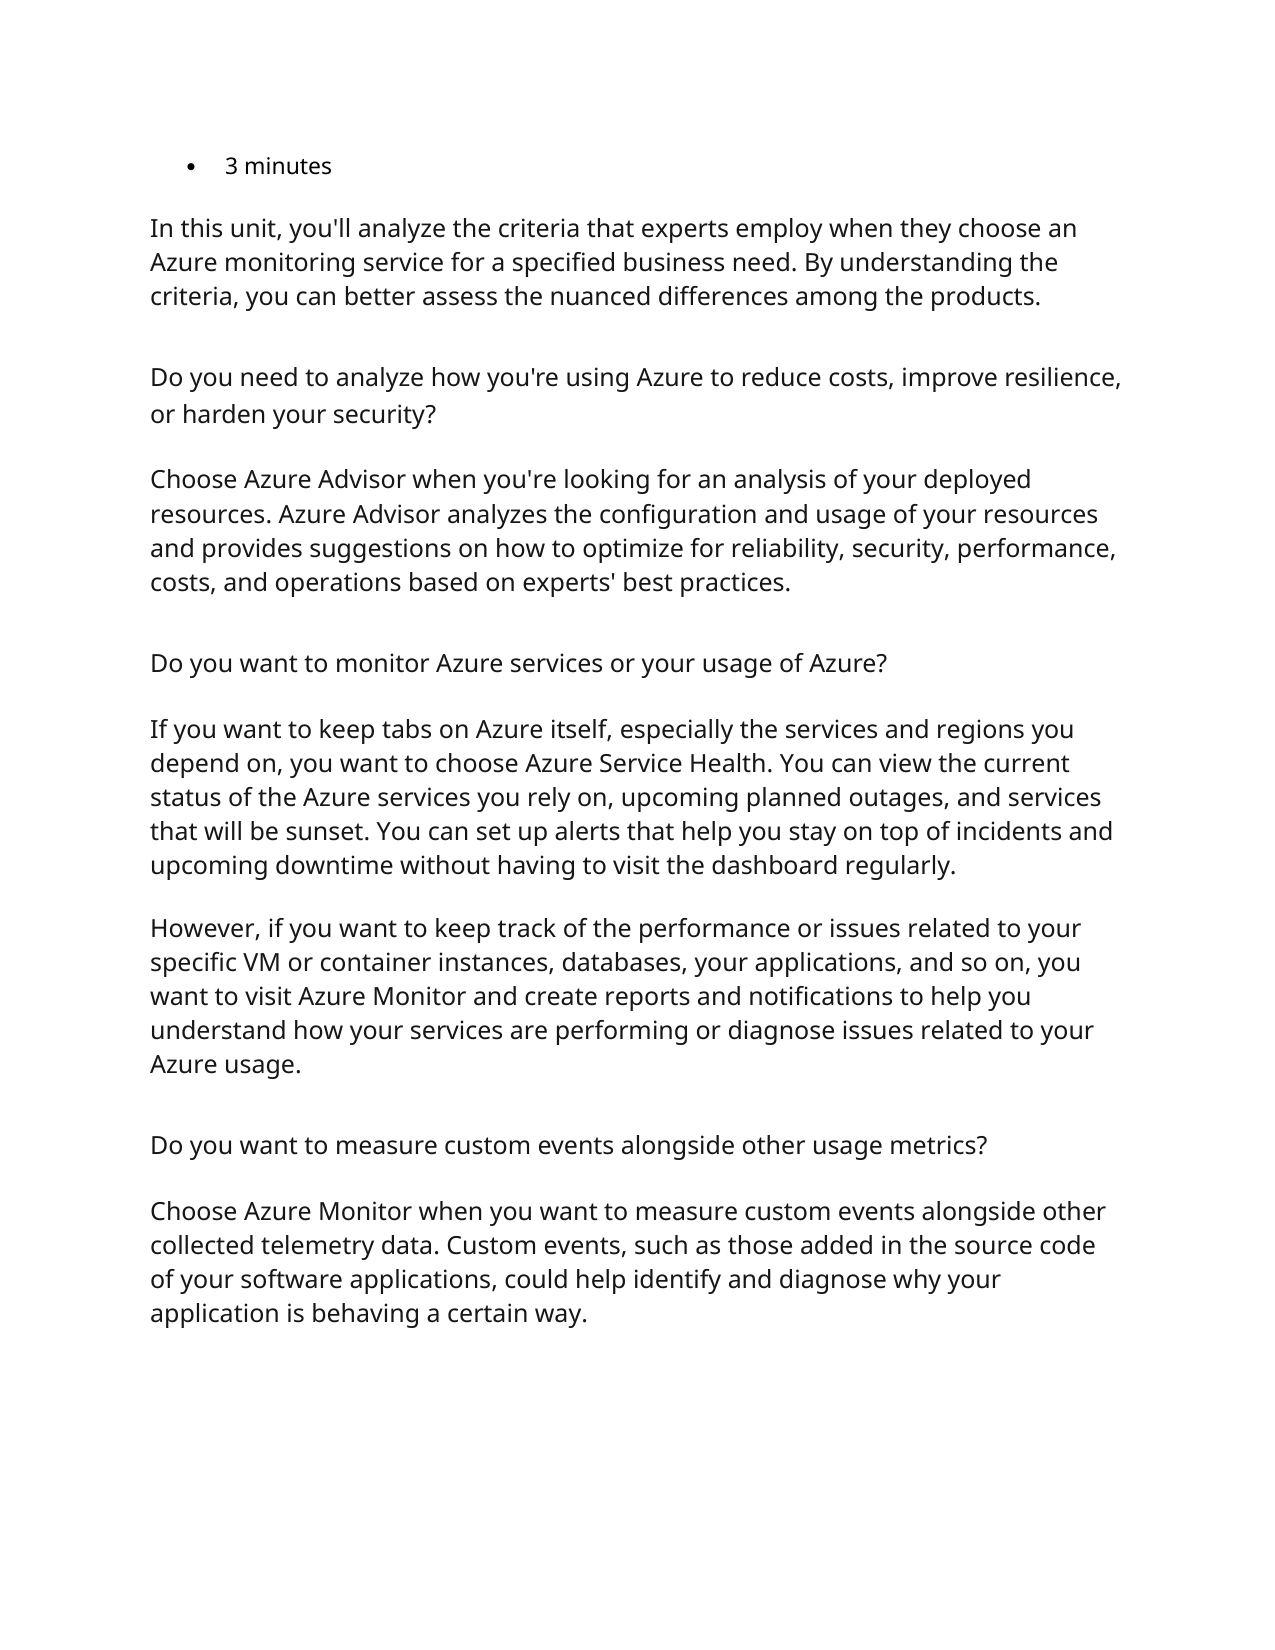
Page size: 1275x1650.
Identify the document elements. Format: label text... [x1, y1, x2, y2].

text Choose Azure Advisor when you're looking for an analysis of your deployed resources. Azure Advisor analyzes the configuration and usage of your resources and provides suggestions on how to optimize for reliability, security, performance, costs, and operations based on experts' best practices. [150, 462, 1125, 598]
subtitle Do you want to measure custom events alongside other usage metrics? [150, 1128, 1125, 1162]
subtitle Do you need to analyze how you're using Azure to reduce costs, improve resilience, or harden your security? [150, 359, 1125, 430]
list 3 minutes [187, 150, 1125, 181]
text In this unit, you'll analyze the criteria that experts employ when they choose an Azure monitoring service for a specified business need. By understanding the criteria, you can better assess the nuanced differences among the products. [150, 210, 1125, 313]
text If you want to keep tabs on Azure itself, especially the services and regions you depend on, you want to choose Azure Service Health. You can view the current status of the Azure services you rely on, upcoming planned outages, and services that will be sunset. You can set up alerts that help you stay on top of incidents and upcoming downtime without having to visit the dashboard regularly. [150, 711, 1125, 882]
subtitle Do you want to monitor Azure services or your usage of Azure? [150, 645, 1125, 679]
text However, if you want to keep track of the performance or issues related to your specific VM or container instances, databases, your applications, and so on, you want to visit Azure Monitor and create reports and notifications to help you understand how your services are performing or diagnose issues related to your Azure usage. [150, 911, 1125, 1081]
text Choose Azure Monitor when you want to measure custom events alongside other collected telemetry data. Custom events, such as those added in the source code of your software applications, could help identify and diagnose why your application is behaving a certain way. [150, 1194, 1125, 1330]
